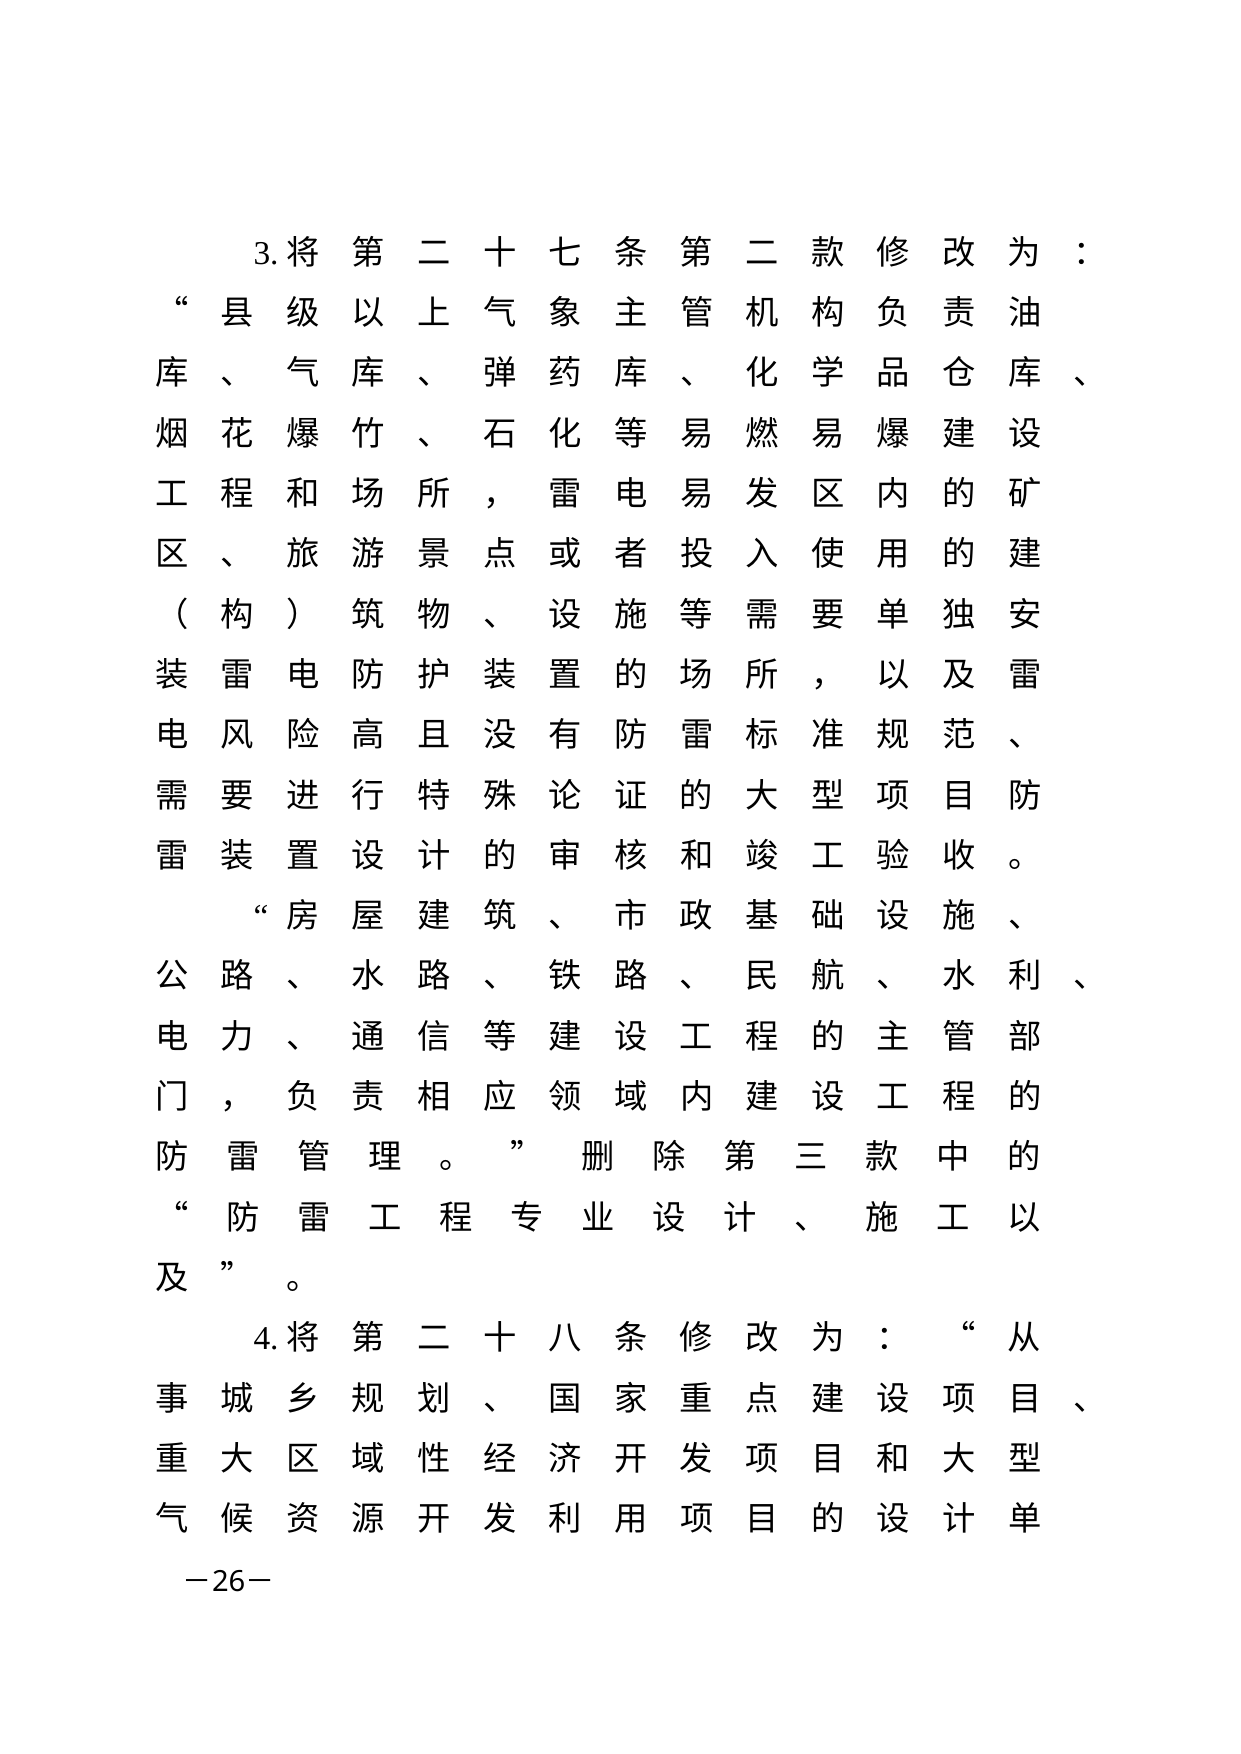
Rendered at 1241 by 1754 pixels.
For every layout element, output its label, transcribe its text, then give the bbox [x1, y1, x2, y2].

text 3. 将第二十七条第二款修改为：“县级以上气象主管机构负责油库、气库、弹药库、化学品仓库、烟花爆竹、石化等易燃易爆建设工程和场所，雷电易发区内的矿区、旅游景点或者投入使用的建（构）筑物、设施等需要单独安装雷电防护装置的场所，以及雷电风险高且没有防雷标准规范、需要进行特殊论证的大型项目防雷装置设计的审核和竣工验收。 [155, 219, 1073, 883]
text “房屋建筑、市政基础设施、公路、水路、铁路、民航、水利、电力、通信等建设工程的主管部门，负责相应领域内建设工程的防雷管理。”删除第三款中的“防雷工程专业设计、施工以及”。 [155, 883, 1073, 1305]
text 4. 将第二十八条修改为：“从事城乡规划、国家重点建设项目、重大区域性经济开发项目和大型气候资源开发利用项目的设计单位或者建设单位以及大气环境影响评价的单位，使用的气象资料应当符合国家气象技术标准。” [155, 1305, 1073, 1546]
